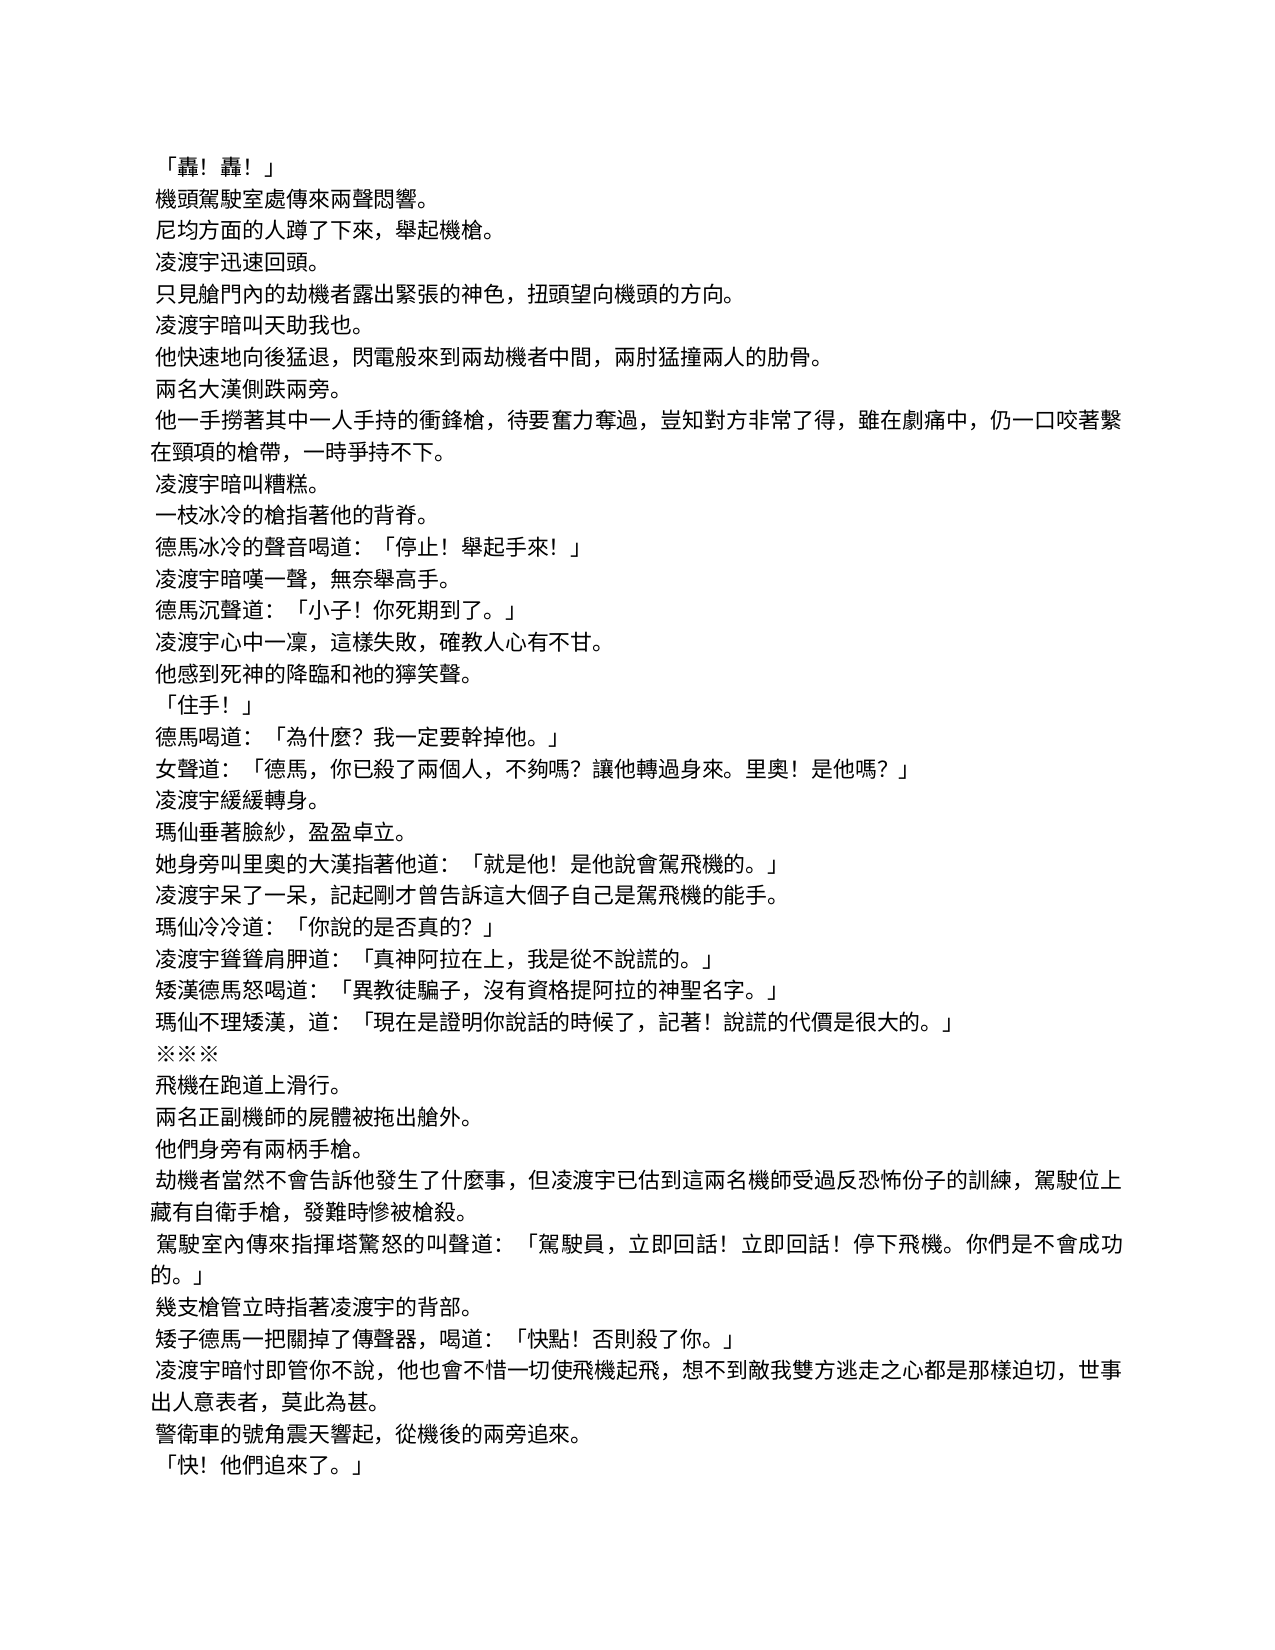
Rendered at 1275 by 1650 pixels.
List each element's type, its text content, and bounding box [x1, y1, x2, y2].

text 凌渡宇呆了一呆，記起剛才曾告訴這大個子自己是駕飛機的能手。 [150, 878, 1125, 910]
text 他們身旁有兩柄手槍。 [150, 1132, 1125, 1163]
text 一枝冰冷的槍指著他的背脊。 [150, 498, 1125, 530]
text 機頭駕駛室處傳來兩聲悶響。 [150, 182, 1125, 213]
text 凌渡宇暗叫糟糕。 [150, 467, 1125, 498]
text 駕駛室內傳來指揮塔驚怒的叫聲道：「駕駛員，立即回話！立即回話！停下飛機。你們是不會成功的。」 [150, 1227, 1125, 1290]
text 德馬沉聲道：「小子！你死期到了。」 [150, 593, 1125, 625]
text 瑪仙冷冷道：「你說的是否真的？」 [150, 910, 1125, 942]
text 她身旁叫里奧的大漢指著他道：「就是他！是他說會駕飛機的。」 [150, 847, 1125, 878]
text 矮漢德馬怒喝道：「異教徒騙子，沒有資格提阿拉的神聖名字。」 [150, 973, 1125, 1005]
text 德馬喝道：「為什麼？我一定要幹掉他。」 [150, 720, 1125, 752]
text 他感到死神的降臨和祂的獰笑聲。 [150, 657, 1125, 688]
text 尼均方面的人蹲了下來，舉起機槍。 [150, 213, 1125, 245]
text 凌渡宇迅速回頭。 [150, 245, 1125, 277]
text 只見艙門內的劫機者露出緊張的神色，扭頭望向機頭的方向。 [150, 277, 1125, 308]
text 瑪仙不理矮漢，道：「現在是證明你說話的時候了，記著！說謊的代價是很大的。」 [150, 1005, 1125, 1037]
text 凌渡宇暗忖即管你不說，他也會不惜一切使飛機起飛，想不到敵我雙方逃走之心都是那樣迫切，世事出人意表者，莫此為甚。 [150, 1353, 1125, 1417]
text 他快速地向後猛退，閃電般來到兩劫機者中間，兩肘猛撞兩人的肋骨。 [150, 340, 1125, 372]
text 他一手撈著其中一人手持的衝鋒槍，待要奮力奪過，豈知對方非常了得，雖在劇痛中，仍一口咬著繫在頸項的槍帶，一時爭持不下。 [150, 403, 1125, 467]
text 凌渡宇心中一凜，這樣失敗，確教人心有不甘。 [150, 625, 1125, 657]
text 矮子德馬一把關掉了傳聲器，喝道：「快點！否則殺了你。」 [150, 1322, 1125, 1353]
text 兩名大漢側跌兩旁。 [150, 372, 1125, 403]
text 德馬冰冷的聲音喝道：「停止！舉起手來！」 [150, 530, 1125, 562]
text 警衛車的號角震天響起，從機後的兩旁追來。 [150, 1417, 1125, 1448]
text 兩名正副機師的屍體被拖出艙外。 [150, 1100, 1125, 1132]
text 凌渡宇暗叫天助我也。 [150, 308, 1125, 340]
text 女聲道：「德馬，你已殺了兩個人，不夠嗎？讓他轉過身來。里奧！是他嗎？」 [150, 752, 1125, 783]
text 「住手！」 [150, 688, 1125, 720]
text 劫機者當然不會告訴他發生了什麼事，但凌渡宇已估到這兩名機師受過反恐怖份子的訓練，駕駛位上藏有自衛手槍，發難時慘被槍殺。 [150, 1163, 1125, 1227]
text 幾支槍管立時指著凌渡宇的背部。 [150, 1290, 1125, 1322]
text 凌渡宇緩緩轉身。 [150, 783, 1125, 815]
text ※※※ [150, 1037, 1125, 1068]
text 「快！他們追來了。」 [150, 1448, 1125, 1480]
text 「轟！轟！」 [150, 150, 1125, 182]
text 凌渡宇暗嘆一聲，無奈舉高手。 [150, 562, 1125, 593]
text 飛機在跑道上滑行。 [150, 1068, 1125, 1100]
text 凌渡宇聳聳肩胛道：「真神阿拉在上，我是從不說謊的。」 [150, 942, 1125, 973]
text 瑪仙垂著臉紗，盈盈卓立。 [150, 815, 1125, 847]
